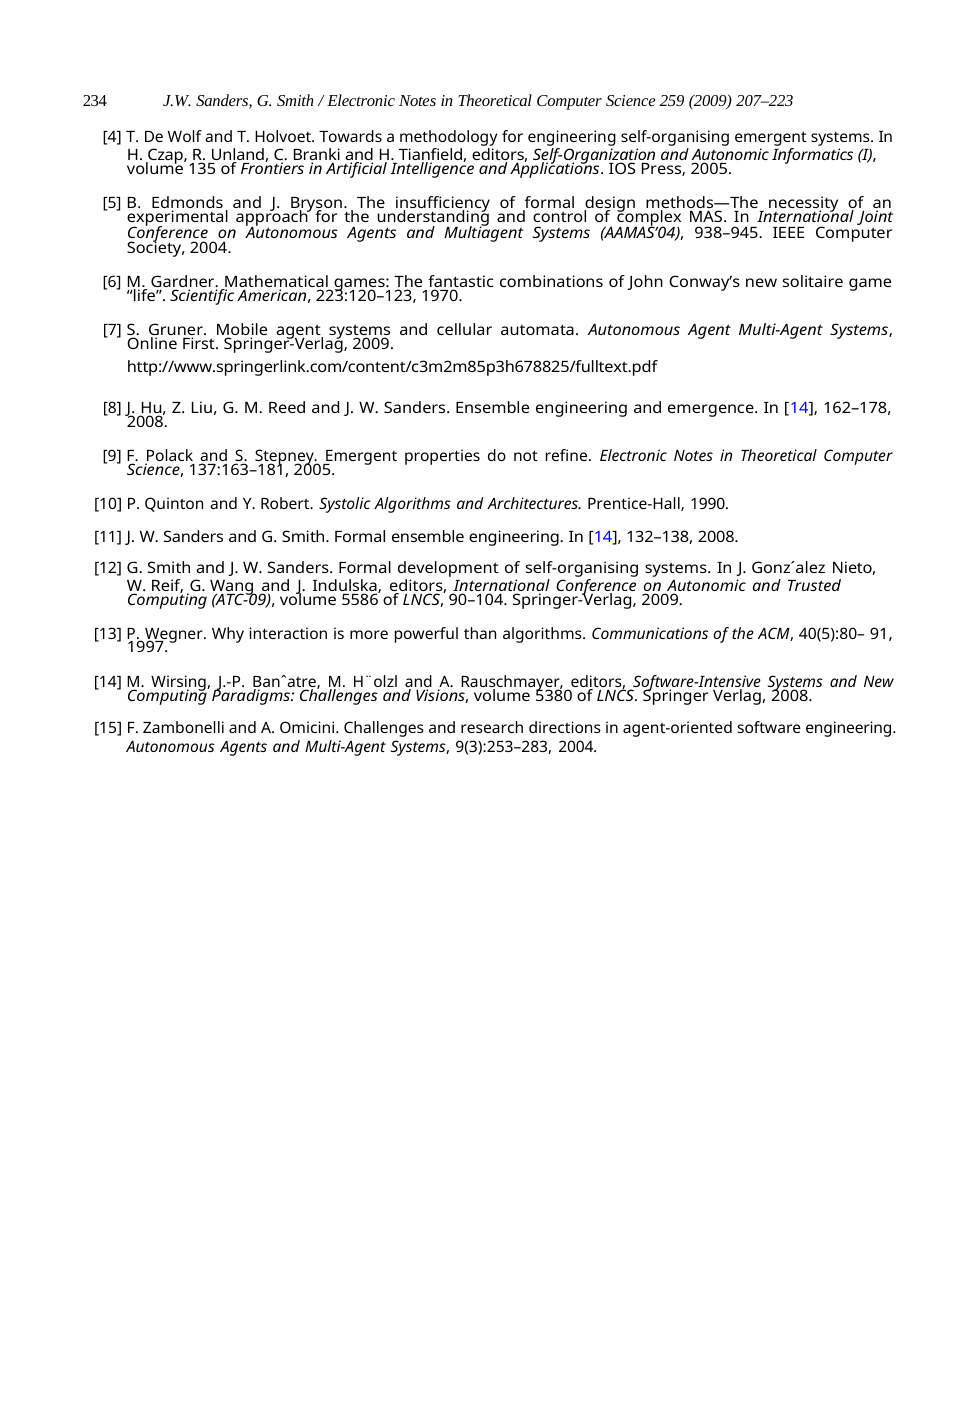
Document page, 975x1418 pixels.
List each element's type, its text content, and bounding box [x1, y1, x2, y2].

text H. Czap, R. Unland, C. Branki and H. Tianfield, editors, Self-Organization and Autonomic Informatics (I), volume 135 of Frontiers in Artificial Intelligence and Applications. IOS Press, 2005. [127, 148, 908, 179]
list P. Quinton and Y. Robert. Systolic Algorithms and Architectures. Prentice-Hall, 1990. [94, 493, 908, 514]
list B. Edmonds and J. Bryson. The insufficiency of formal design methods—The necessity of an experimental approach for the understanding and control of complex MAS. In International Joint Conference on Autonomous Agents and Multiagent Systems (AAMAS’04), 938–945. IEEE Computer Society, 2004. [102, 196, 893, 258]
list J. W. Sanders and G. Smith. Formal ensemble engineering. In [14], 132–138, 2008. [94, 525, 908, 547]
list J. Hu, Z. Liu, G. M. Reed and J. W. Sanders. Ensemble engineering and emergence. In [14], 162–178, 2008. [103, 401, 892, 432]
text Autonomous Agents and Multi-Agent Systems, 9(3):253–283, 2004. [127, 737, 908, 756]
text http://www.springerlink.com/content/c3m2m85p3h678825/fulltext.pdf [127, 356, 908, 377]
list G. Smith and J. W. Sanders. Formal development of self-organising systems. In J. Gonz´alez Nieto, [94, 558, 908, 577]
list M. Wirsing, J.-P. Banˆatre, M. H¨olzl and A. Rauschmayer, editors, Software-Intensive Systems and New Computing Paradigms: Challenges and Visions, volume 5380 of LNCS. Springer Verlag, 2008. [94, 675, 893, 706]
list T. De Wolf and T. Holvoet. Towards a methodology for engineering self-organising emergent systems. In [102, 127, 908, 146]
list P. Wegner. Why interaction is more powerful than algorithms. Communications of the ACM, 40(5):80– 91, 1997. [94, 627, 893, 657]
text W. Reif, G. Wang and J. Indulska, editors, International Conference on Autonomic and Trusted Computing (ATC-09), volume 5586 of LNCS, 90–104. Springer-Verlag, 2009. [127, 579, 908, 609]
list M. Gardner. Mathematical games: The fantastic combinations of John Conway’s new solitaire game “life”. Scientific American, 223:120–123, 1970. [102, 275, 892, 306]
list F. Polack and S. Stepney. Emergent properties do not refine. Electronic Notes in Theoretical Computer Science, 137:163–181, 2005. [102, 449, 893, 480]
list S. Gruner. Mobile agent systems and cellular automata. Autonomous Agent Multi-Agent Systems, Online First. Springer-Verlag, 2009. [103, 324, 893, 354]
list F. Zambonelli and A. Omicini. Challenges and research directions in agent-oriented software engineering. [94, 718, 908, 737]
